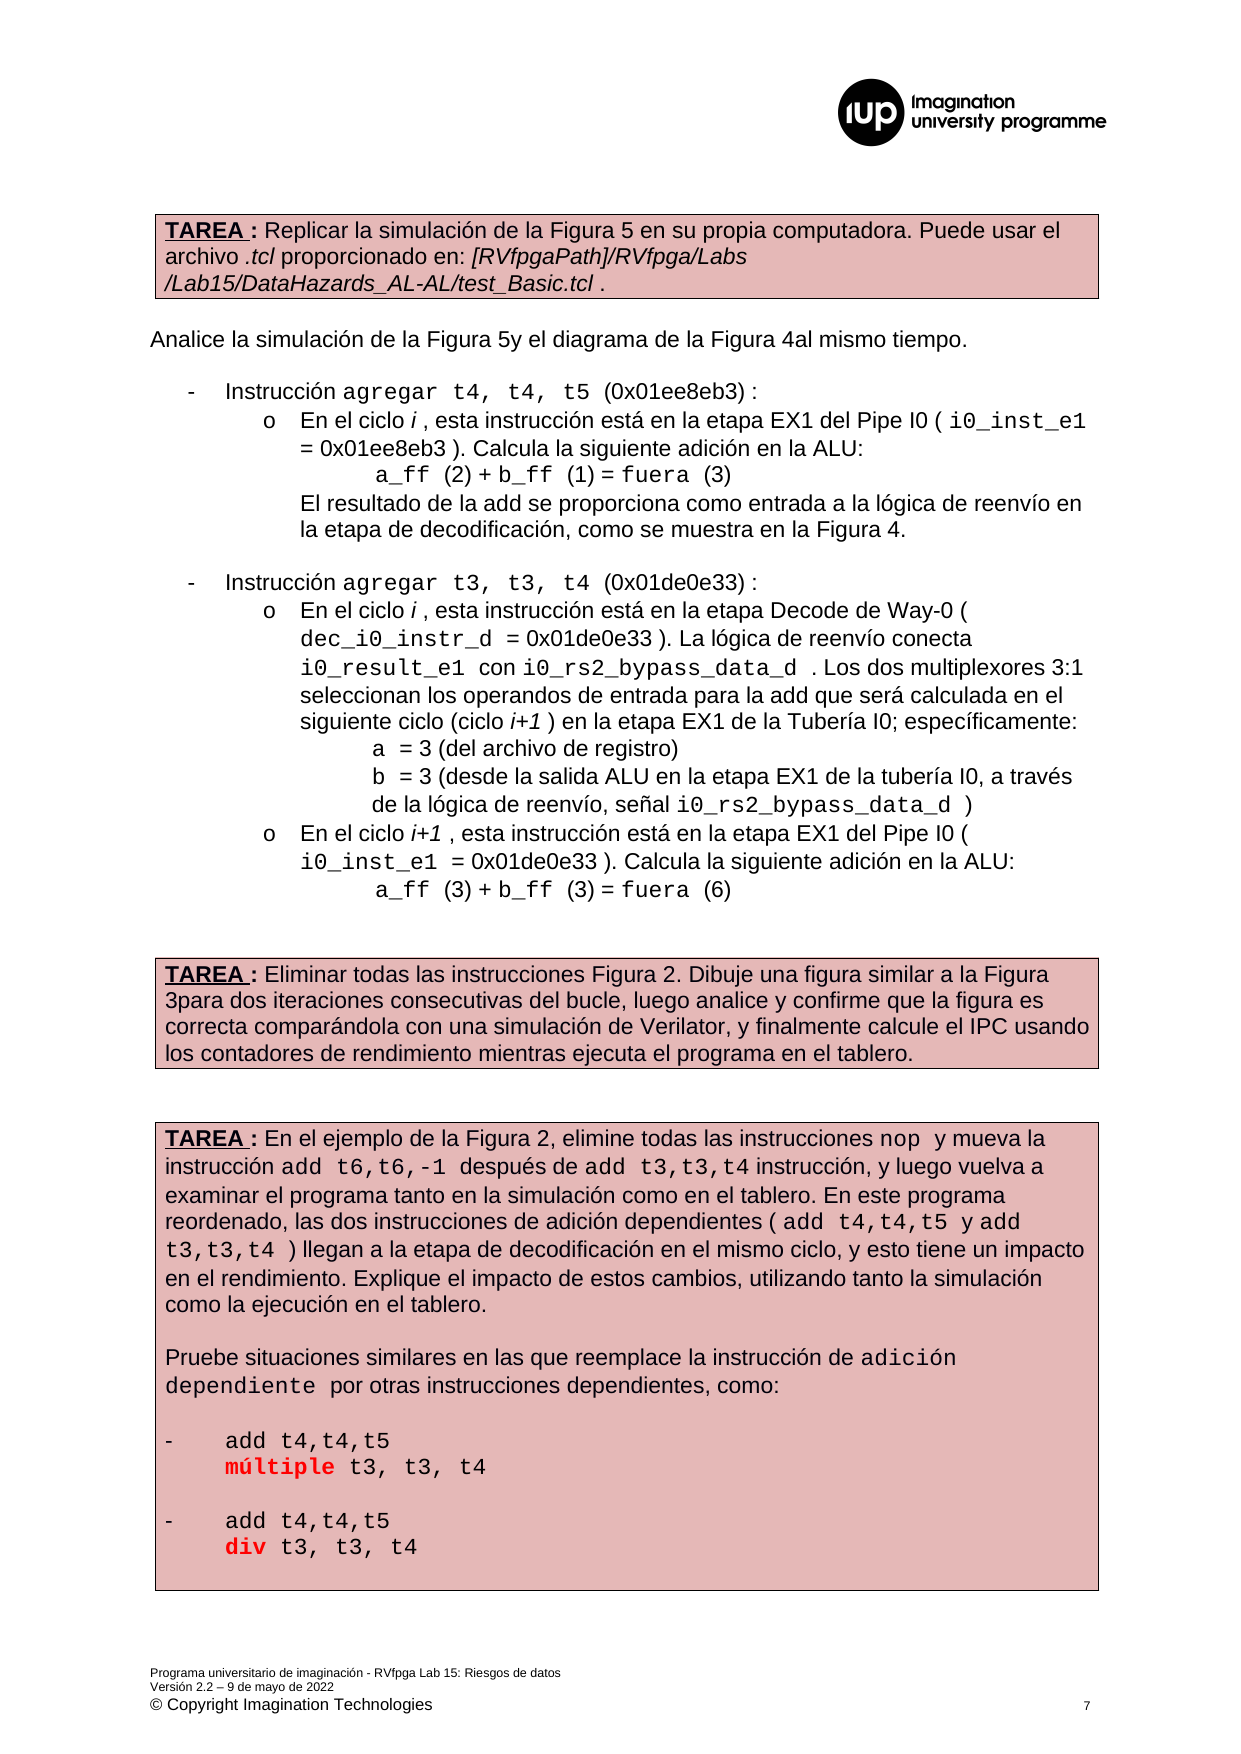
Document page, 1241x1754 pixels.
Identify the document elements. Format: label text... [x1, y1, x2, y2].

list Instrucción agregar t3, t3, t4 (0x01de0e33) : [187, 569, 1090, 597]
text Analice la simulación de la Figura 5 y el diagrama de la Figura 4 al mismo tiempo. [150, 326, 1090, 352]
text a_ff (2) + b_ff (1) = fuera (3) [300, 461, 1090, 489]
list TAREA : En el ejemplo de la Figura 2 , elimine todas las instrucciones nop y mueva la instrucción add t6,t6,-1 después de add t3,t3,t4 instrucción, y luego vuelva a examinar el programa tanto en la simulación como en el tablero. En este programa reordenado, las dos instrucciones de adición dependientes ( add t4,t4,t5 y add t3,t3,t4 ) llegan a la etapa de decodificación en el mismo ciclo, y esto tiene un impacto en el rendimiento. Explique el impacto de estos cambios, utilizando tanto la simulación como la ejecución en el tablero. [156, 1123, 1098, 1314]
list múltiple t3, t3, t4 [156, 1452, 1098, 1478]
list Instrucción agregar t4, t4, t5 (0x01ee8eb3) : [187, 378, 1090, 407]
list div t3, t3, t4 [156, 1532, 1098, 1558]
text b = 3 (desde la salida ALU en la etapa EX1 de la tubería I0, a través de la lógica de reenvío, señal i0_rs2_bypass_data_d ) [372, 763, 1090, 820]
list - add t4,t4,t5 [156, 1504, 1098, 1532]
list TAREA : Replicar la simulación de la Figura 5 en su propia computadora. Puede usar el archivo .tcl proporcionado en: [RVfpgaPath]/RVfpga/Labs /Lab15/DataHazards_AL-AL/test_Basic.tcl . [156, 215, 1098, 298]
picture [837, 77, 1108, 148]
list En el ciclo i , esta instrucción está en la etapa Decode de Way-0 ( dec_i0_instr_d = 0x01de0e33 ). La lógica de reenvío conecta i0_result_e1 con i0_rs2_bypass_data_d . Los dos multiplexores 3:1 seleccionan los operandos de entrada para la add que será calculada en el siguiente ciclo (ciclo i+1 ) en la etapa EX1 de la Tubería I0; específicamente: [262, 597, 1090, 735]
text a = 3 (del archivo de registro) [300, 735, 1090, 763]
list TAREA : Eliminar todas las instrucciones nop del ejemplo de la Figura 2 . Dibuje una figura similar a la Figura 3 para dos iteraciones consecutivas del bucle, luego analice y confirme que la figura es correcta comparándola con una simulación de Verilator, y finalmente calcule el IPC usando los contadores de rendimiento mientras ejecuta el programa en el tablero. [156, 959, 1098, 1068]
list En el ciclo i , esta instrucción está en la etapa EX1 del Pipe I0 ( i0_inst_e1 = 0x01ee8eb3 ). Calcula la siguiente adición en la ALU: [262, 407, 1090, 461]
list - add t4,t4,t5 [156, 1423, 1098, 1452]
text a_ff (3) + b_ff (3) = fuera (6) [300, 876, 1090, 905]
list En el ciclo i+1 , esta instrucción está en la etapa EX1 del Pipe I0 ( i0_inst_e1 = 0x01de0e33 ). Calcula la siguiente adición en la ALU: [262, 820, 1090, 876]
list Pruebe situaciones similares en las que reemplace la instrucción de adición dependiente por otras instrucciones dependientes, como: [156, 1341, 1098, 1397]
list El resultado de la add se proporciona como entrada a la lógica de reenvío en la etapa de decodificación, como se muestra en la figura 4 . [300, 489, 1090, 542]
